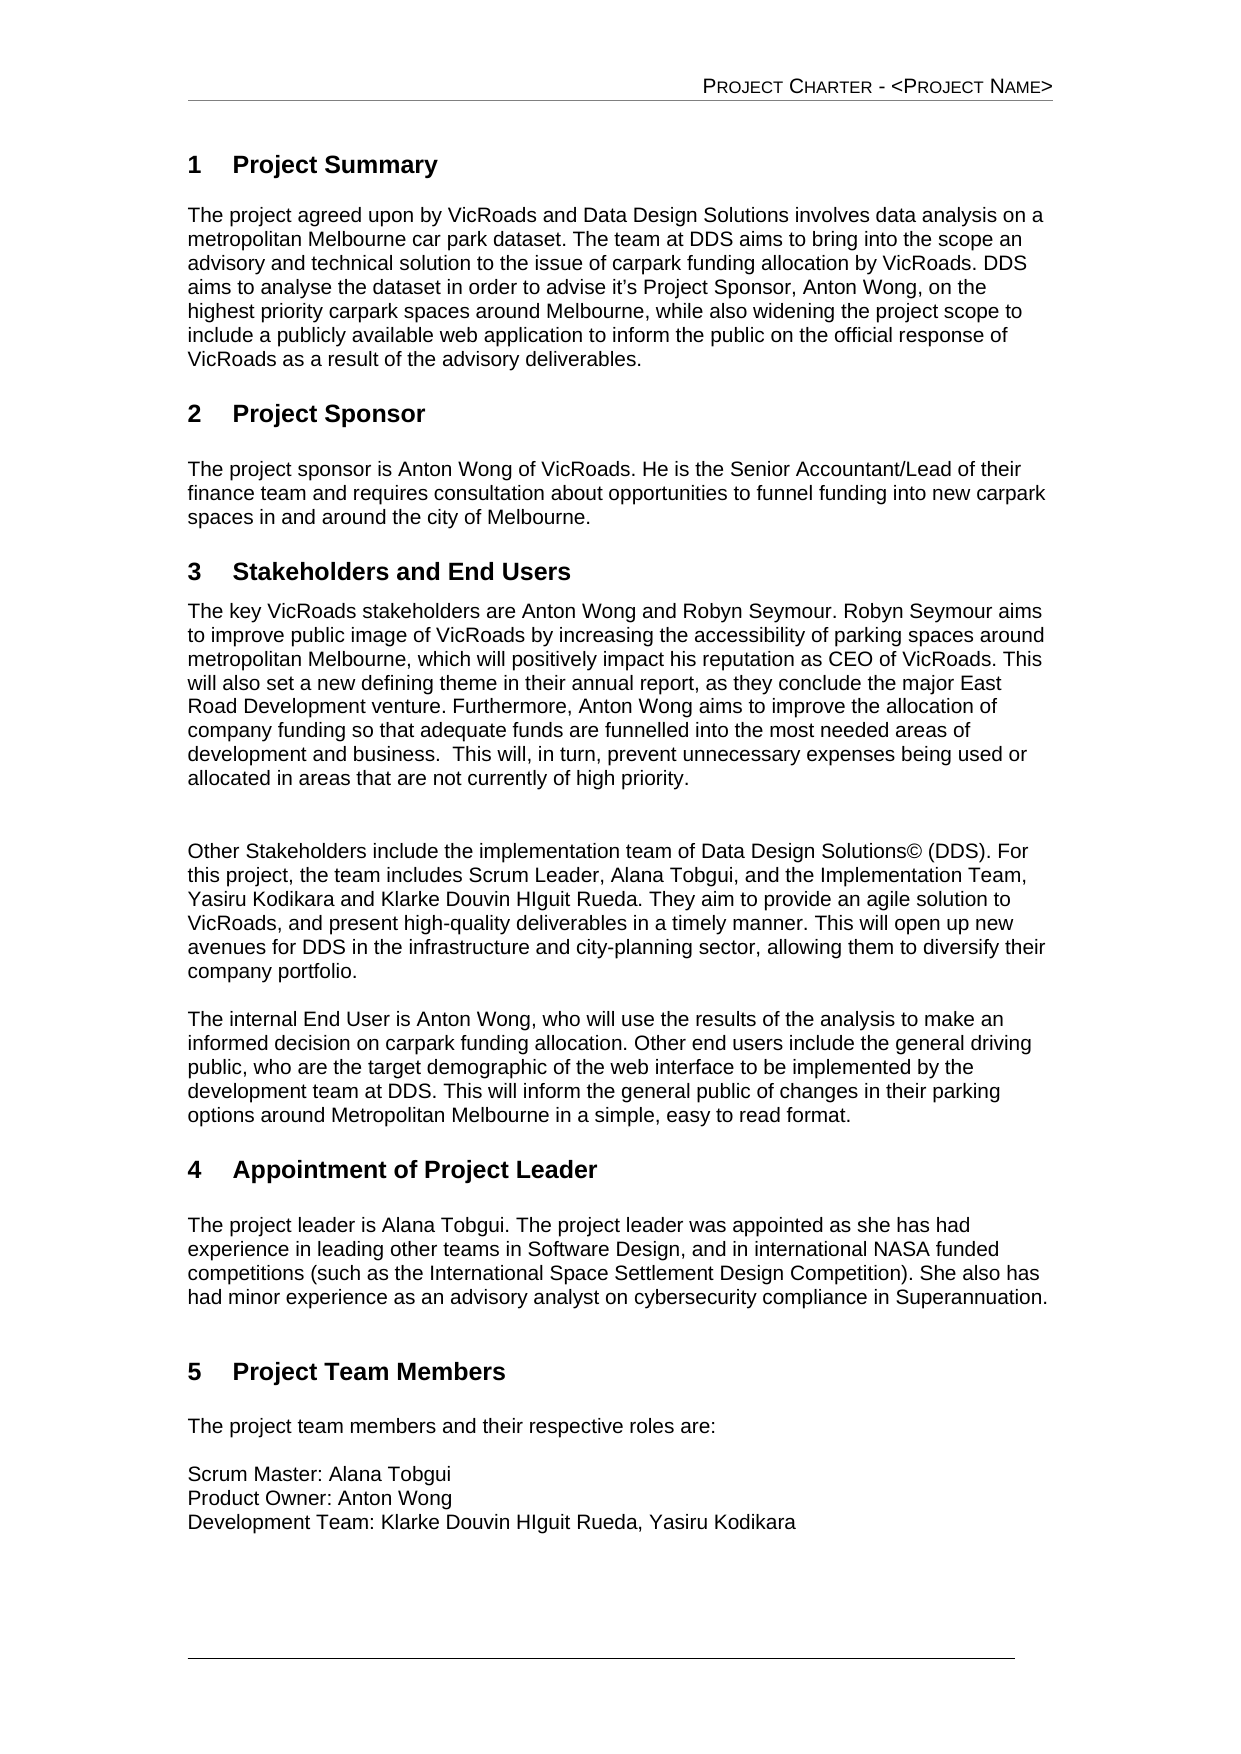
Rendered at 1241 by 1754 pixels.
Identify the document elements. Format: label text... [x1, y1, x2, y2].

text The project team members and their respective roles are: [187, 1414, 1053, 1438]
subtitle Project Summary [187, 150, 1053, 179]
text Development Team: Klarke Douvin HIguit Rueda, Yasiru Kodikara [187, 1510, 1053, 1534]
text The project leader is Alana Tobgui. The project leader was appointed as she has had experience in leading other teams in Software Design, and in international NASA funded competitions (such as the International Space Settlement Design Competition). She also has had minor experience as an advisory analyst on cybersecurity compliance in Superannuation. [187, 1213, 1053, 1309]
subtitle Project Team Members [187, 1357, 1053, 1385]
subtitle Project Sponsor [187, 399, 1053, 428]
subtitle Appointment of Project Leader [187, 1155, 1053, 1184]
text Other Stakeholders include the implementation team of Data Design Solutions© (DDS). For this project, the team includes Scrum Leader, Alana Tobgui, and the Implementation Team, Yasiru Kodikara and Klarke Douvin HIguit Rueda. They aim to provide an agile solution to VicRoads, and present high-quality deliverables in a timely manner. This will open up new avenues for DDS in the infrastructure and city-planning sector, allowing them to diversify their company portfolio. [187, 839, 1053, 983]
text The internal End User is Anton Wong, who will use the results of the analysis to make an informed decision on carpark funding allocation. Other end users include the general driving public, who are the target demographic of the web interface to be implemented by the development team at DDS. This will inform the general public of changes in their parking options around Metropolitan Melbourne in a simple, easy to read format. [187, 1007, 1053, 1127]
text The project agreed upon by VicRoads and Data Design Solutions involves data analysis on a metropolitan Melbourne car park dataset. The team at DDS aims to bring into the scope an advisory and technical solution to the issue of carpark funding allocation by VicRoads. DDS aims to analyse the dataset in order to advise it’s Project Sponsor, Anton Wong, on the highest priority carpark spaces around Melbourne, while also widening the project scope to include a publicly available web application to inform the public on the official response of VicRoads as a result of the advisory deliverables. [187, 203, 1053, 370]
subtitle Stakeholders and End Users [187, 557, 1053, 586]
text Scrum Master: Alana Tobgui [187, 1462, 1053, 1486]
text The key VicRoads stakeholders are Anton Wong and Robyn Seymour. Robyn Seymour aims to improve public image of VicRoads by increasing the accessibility of parking spaces around metropolitan Melbourne, which will positively impact his reputation as CEO of VicRoads. This will also set a new defining theme in their annual report, as they conclude the major East Road Development venture. Furthermore, Anton Wong aims to improve the allocation of company funding so that adequate funds are funnelled into the most needed areas of development and business. This will, in turn, prevent unnecessary expenses being used or allocated in areas that are not currently of high priority. [187, 598, 1053, 790]
text The project sponsor is Anton Wong of VicRoads. He is the Senior Accountant/Lead of their finance team and requires consultation about opportunities to funnel funding into new carpark spaces in and around the city of Melbourne. [187, 457, 1053, 528]
text Product Owner: Anton Wong [187, 1486, 1053, 1510]
